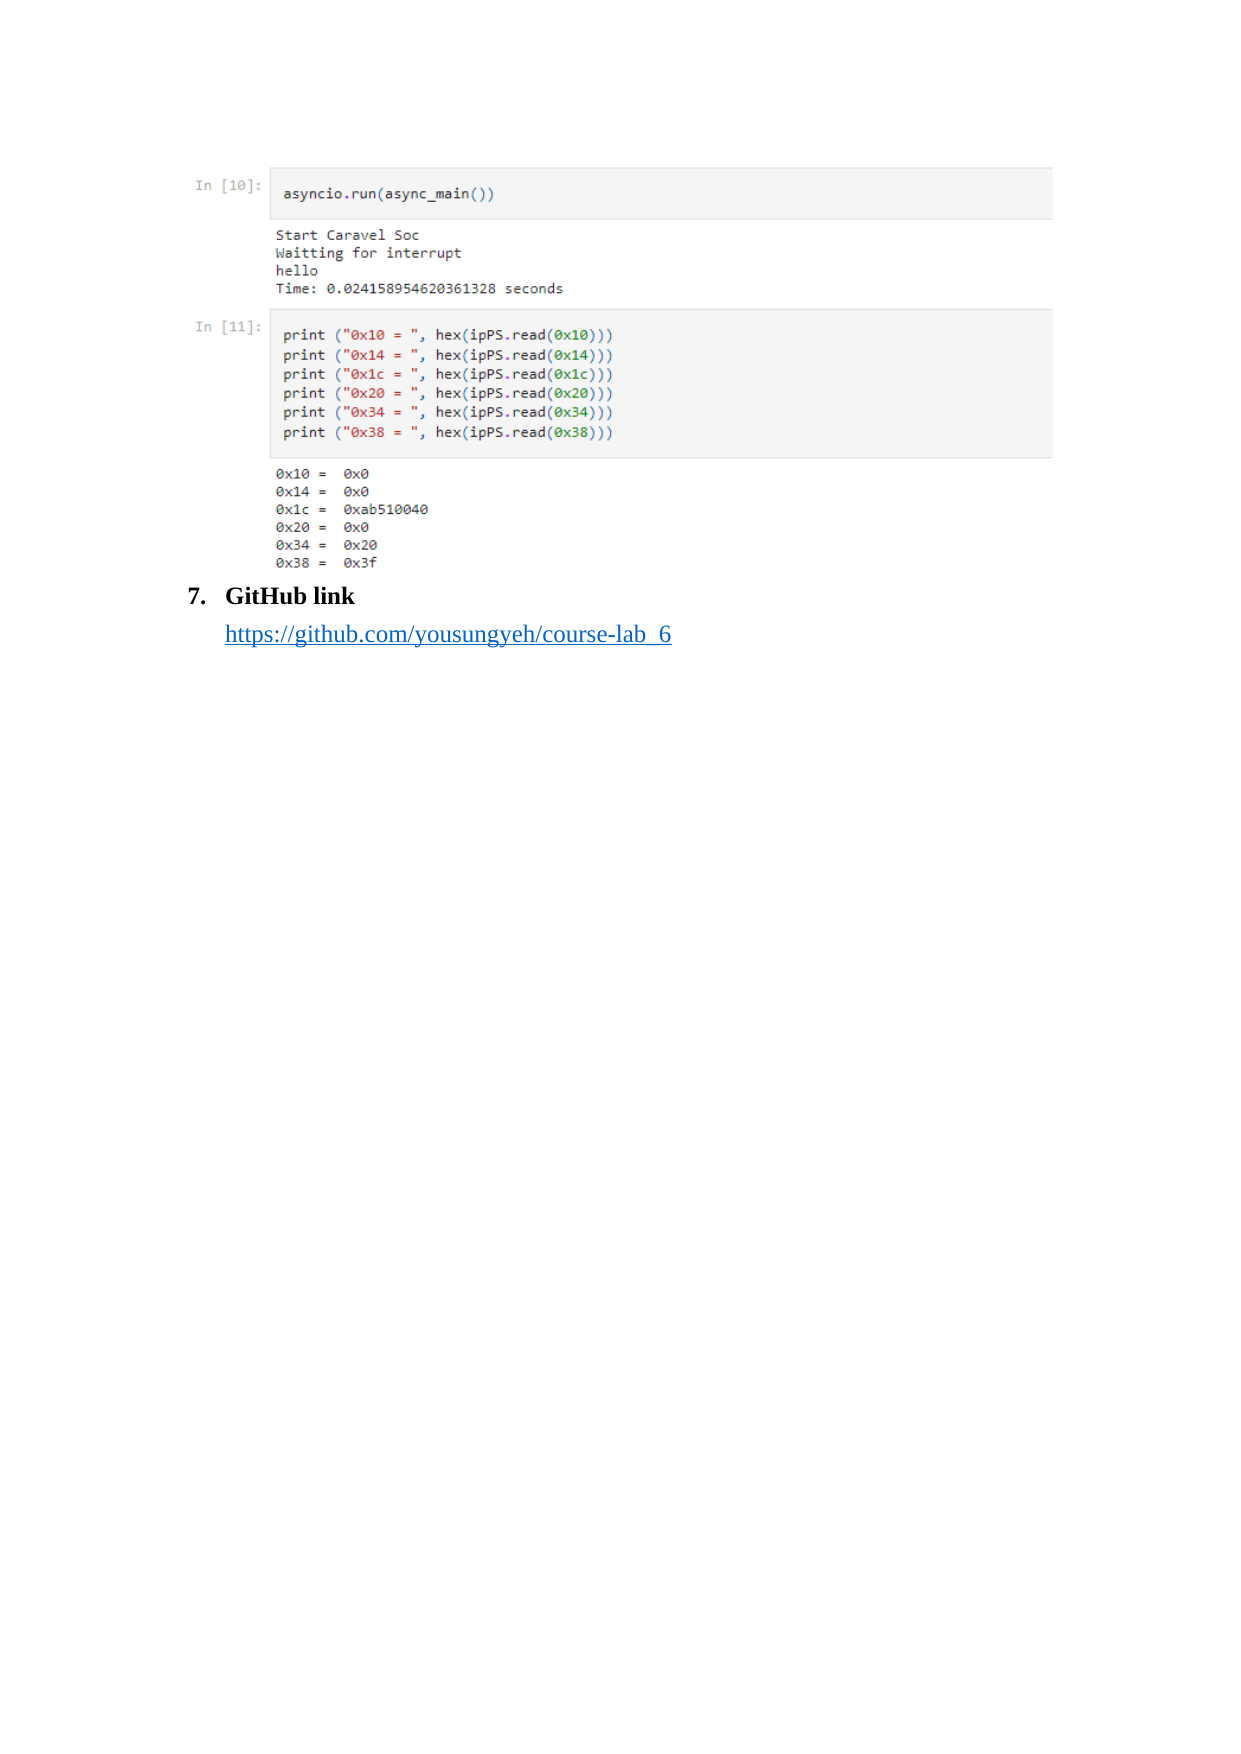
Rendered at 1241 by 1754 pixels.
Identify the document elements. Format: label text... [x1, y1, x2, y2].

picture [187, 164, 1053, 570]
list https://github.com/yousungyeh/course-lab_6 [225, 614, 1053, 652]
list GitHub link [187, 577, 1053, 614]
